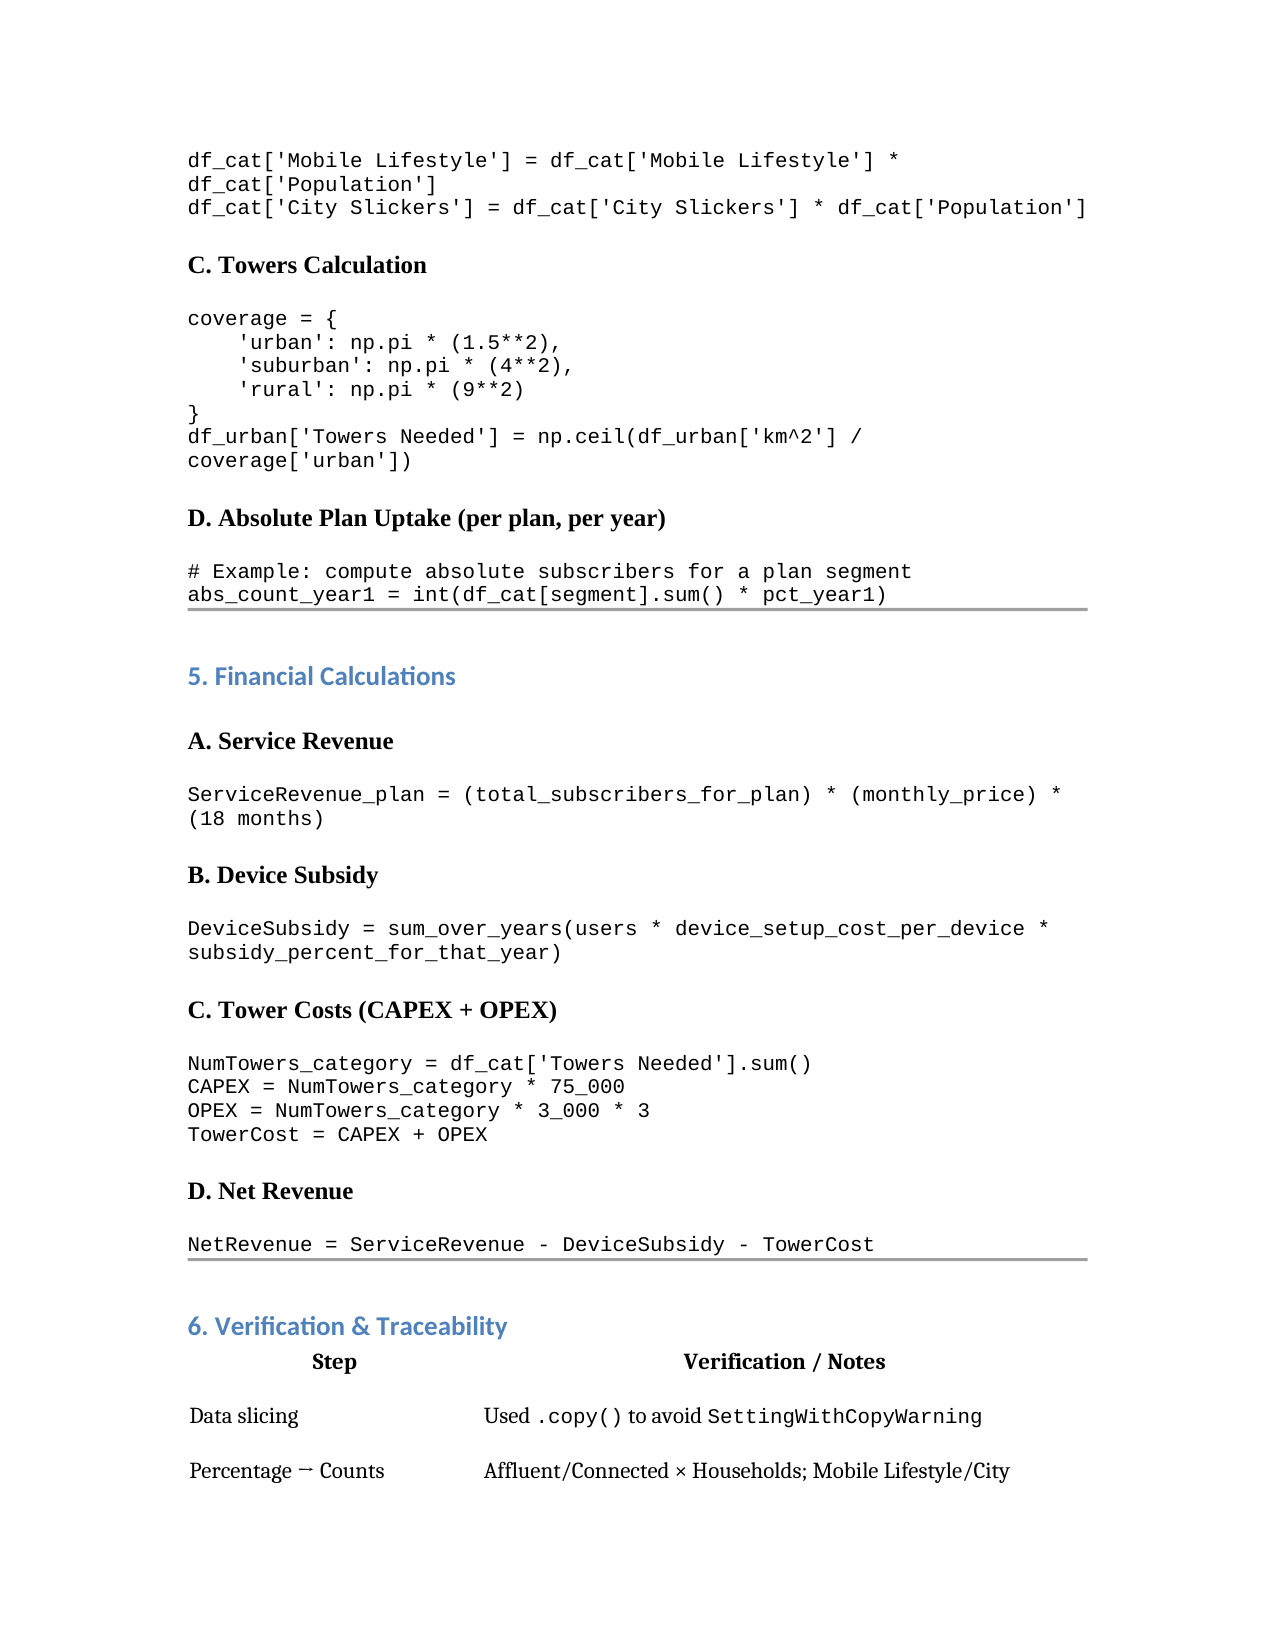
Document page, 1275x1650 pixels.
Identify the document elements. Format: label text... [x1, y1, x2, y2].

text abs_count_year1 = int(df_cat[segment].sum() * pct_year1) [187, 584, 1087, 607]
text C. Tower Costs (CAPEX + OPEX) [187, 995, 1087, 1023]
table_cell Used .copy() to avoid SettingWithCopyWarning [482, 1401, 1087, 1456]
subtitle 6. Verification & Traceability [187, 1309, 1087, 1342]
text df_cat['Mobile Lifestyle'] = df_cat['Mobile Lifestyle'] * df_cat['Population'] [187, 150, 1087, 197]
table_header Step [188, 1347, 482, 1401]
table_cell Data slicing [188, 1401, 482, 1456]
text coverage = { [187, 308, 1087, 332]
text NumTowers_category = df_cat['Towers Needed'].sum() [187, 1053, 1087, 1076]
text D. Net Revenue [187, 1176, 1087, 1205]
subtitle 5. Financial Calculations [187, 659, 1087, 692]
text 'urban': np.pi * (1.5**2), [187, 332, 1087, 355]
text df_cat['City Slickers'] = df_cat['City Slickers'] * df_cat['Population'] [187, 197, 1087, 221]
text A. Service Revenue [187, 726, 1087, 755]
text 'rural': np.pi * (9**2) [187, 379, 1087, 403]
text NetRevenue = ServiceRevenue - DeviceSubsidy - TowerCost [187, 1234, 1087, 1258]
text OPEX = NumTowers_category * 3_000 * 3 [187, 1100, 1087, 1124]
table_header Verification / Notes [482, 1347, 1087, 1401]
text C. Towers Calculation [187, 250, 1087, 279]
text CAPEX = NumTowers_category * 75_000 [187, 1076, 1087, 1100]
text TowerCost = CAPEX + OPEX [187, 1124, 1087, 1147]
text DeviceSubsidy = sum_over_years(users * device_setup_cost_per_device * subsidy_percent_for_that_year) [187, 918, 1087, 966]
text df_urban['Towers Needed'] = np.ceil(df_urban['km^2'] / coverage['urban']) [187, 426, 1087, 473]
text } [187, 403, 1087, 426]
text B. Device Subsidy [187, 860, 1087, 889]
table_cell Affluent/Connected × Households; Mobile Lifestyle/City Slickers × Population [482, 1456, 1087, 1485]
text # Example: compute absolute subscribers for a plan segment [187, 561, 1087, 584]
text D. Absolute Plan Uptake (per plan, per year) [187, 503, 1087, 531]
text ServiceRevenue_plan = (total_subscribers_for_plan) * (monthly_price) * (18 months) [187, 784, 1087, 831]
text 'suburban': np.pi * (4**2), [187, 355, 1087, 379]
table_cell Percentage → Counts [188, 1456, 482, 1485]
